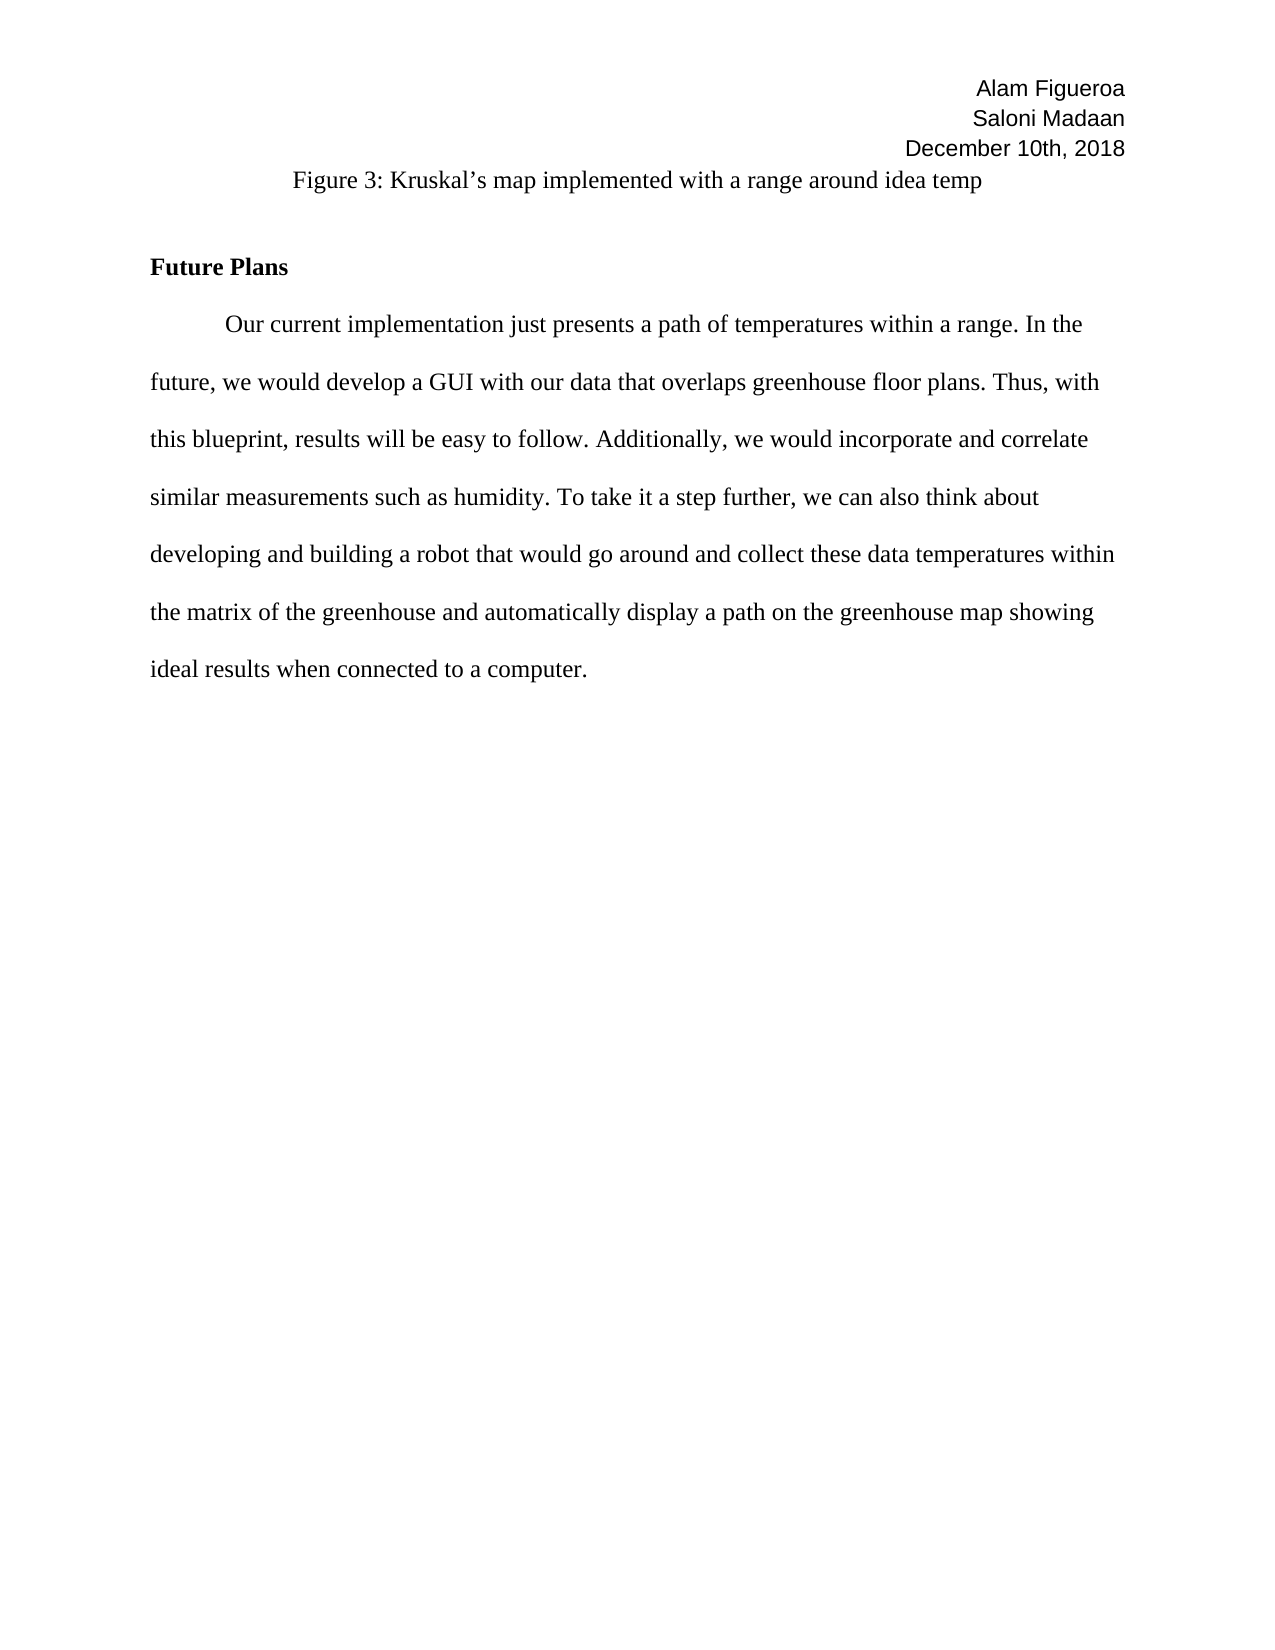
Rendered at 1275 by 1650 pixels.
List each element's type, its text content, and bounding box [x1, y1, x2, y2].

text Future Plans [150, 252, 1125, 281]
text Our current implementation just presents a path of temperatures within a range. In the future, we would develop a GUI with our data that overlaps greenhouse floor plans. Thus, with this blueprint, results will be easy to follow. Additionally, we would incorporate and correlate similar measurements such as humidity. To take it a step further, we can also think about developing and building a robot that would go around and collect these data temperatures within the matrix of the greenhouse and automatically display a path on the greenhouse map showing ideal results when connected to a computer. [150, 309, 1125, 683]
text Figure 3: Kruskal’s map implemented with a range around idea temp [150, 166, 1125, 194]
